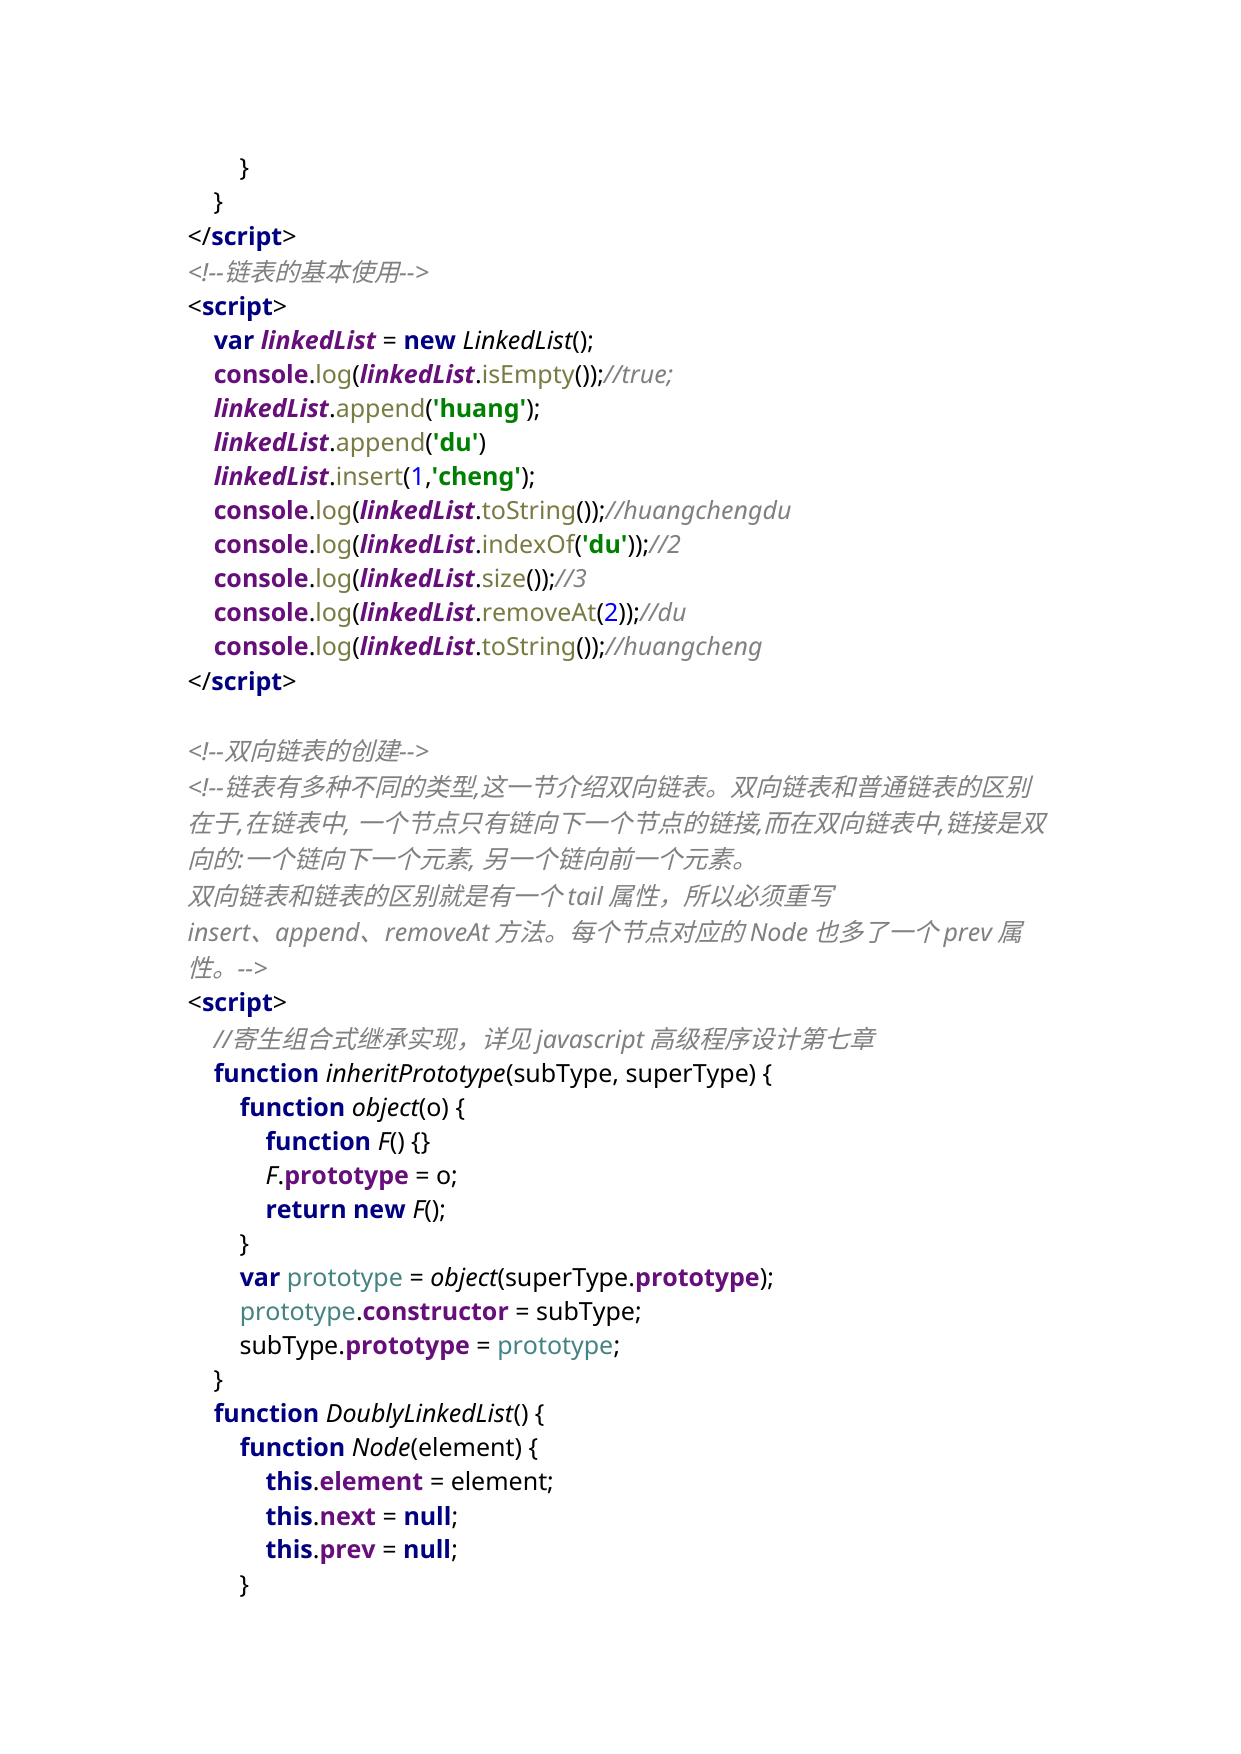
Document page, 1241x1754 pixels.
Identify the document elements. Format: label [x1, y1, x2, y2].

text [187, 150, 1053, 1600]
